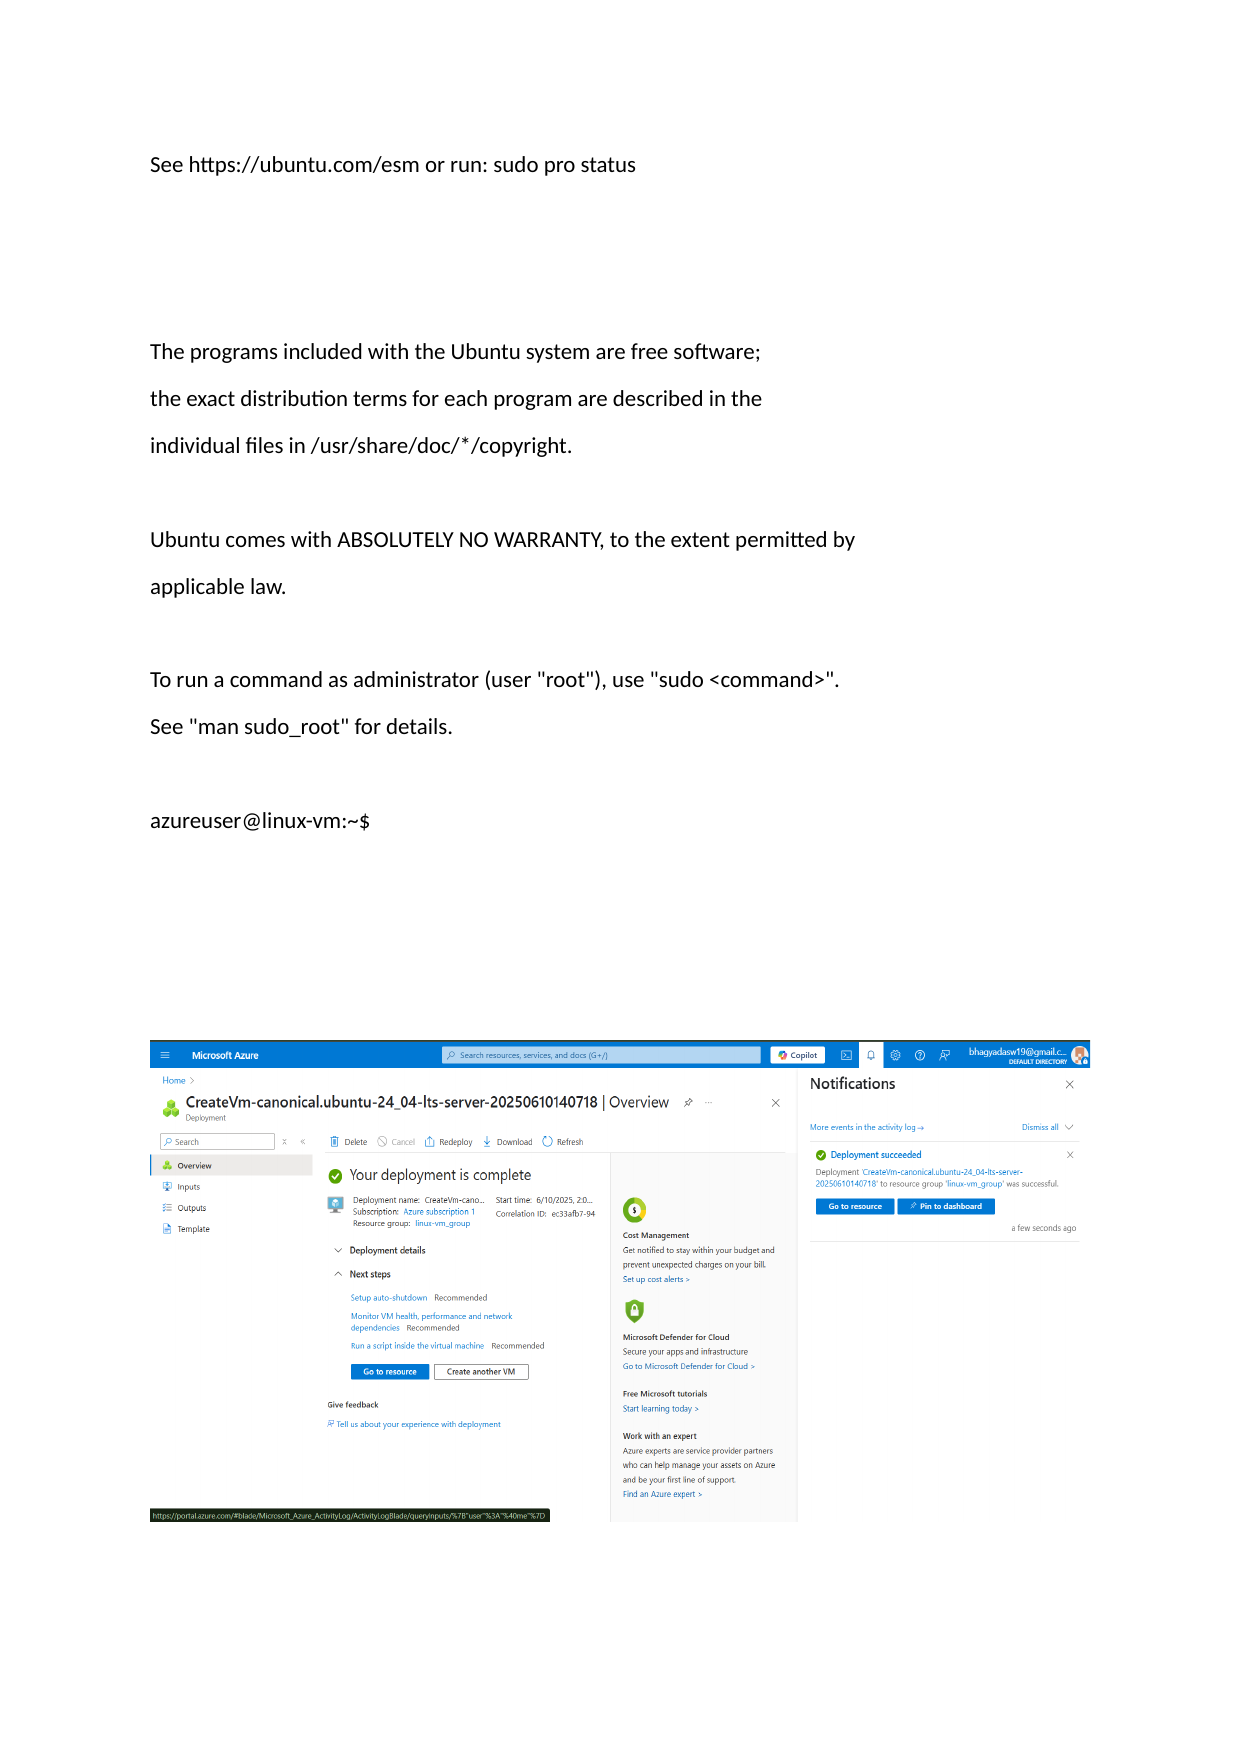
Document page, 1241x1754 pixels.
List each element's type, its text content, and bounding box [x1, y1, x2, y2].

text individual files in /usr/share/doc/*/copyright. [150, 431, 1090, 459]
text the exact distribution terms for each program are described in the [150, 384, 1090, 412]
picture [150, 1040, 1091, 1522]
text applicable law. [150, 572, 1090, 600]
text To run a command as administrator (user "root"), use "sudo <command>". [150, 666, 1090, 694]
text See https://ubuntu.com/esm or run: sudo pro status [150, 150, 1090, 178]
text Ubuntu comes with ABSOLUTELY NO WARRANTY, to the extent permitted by [150, 525, 1090, 553]
text azureuser@linux-vm:~$ [150, 806, 1090, 834]
text See "man sudo_root" for details. [150, 712, 1090, 741]
text The programs included with the Ubuntu system are free software; [150, 337, 1090, 366]
